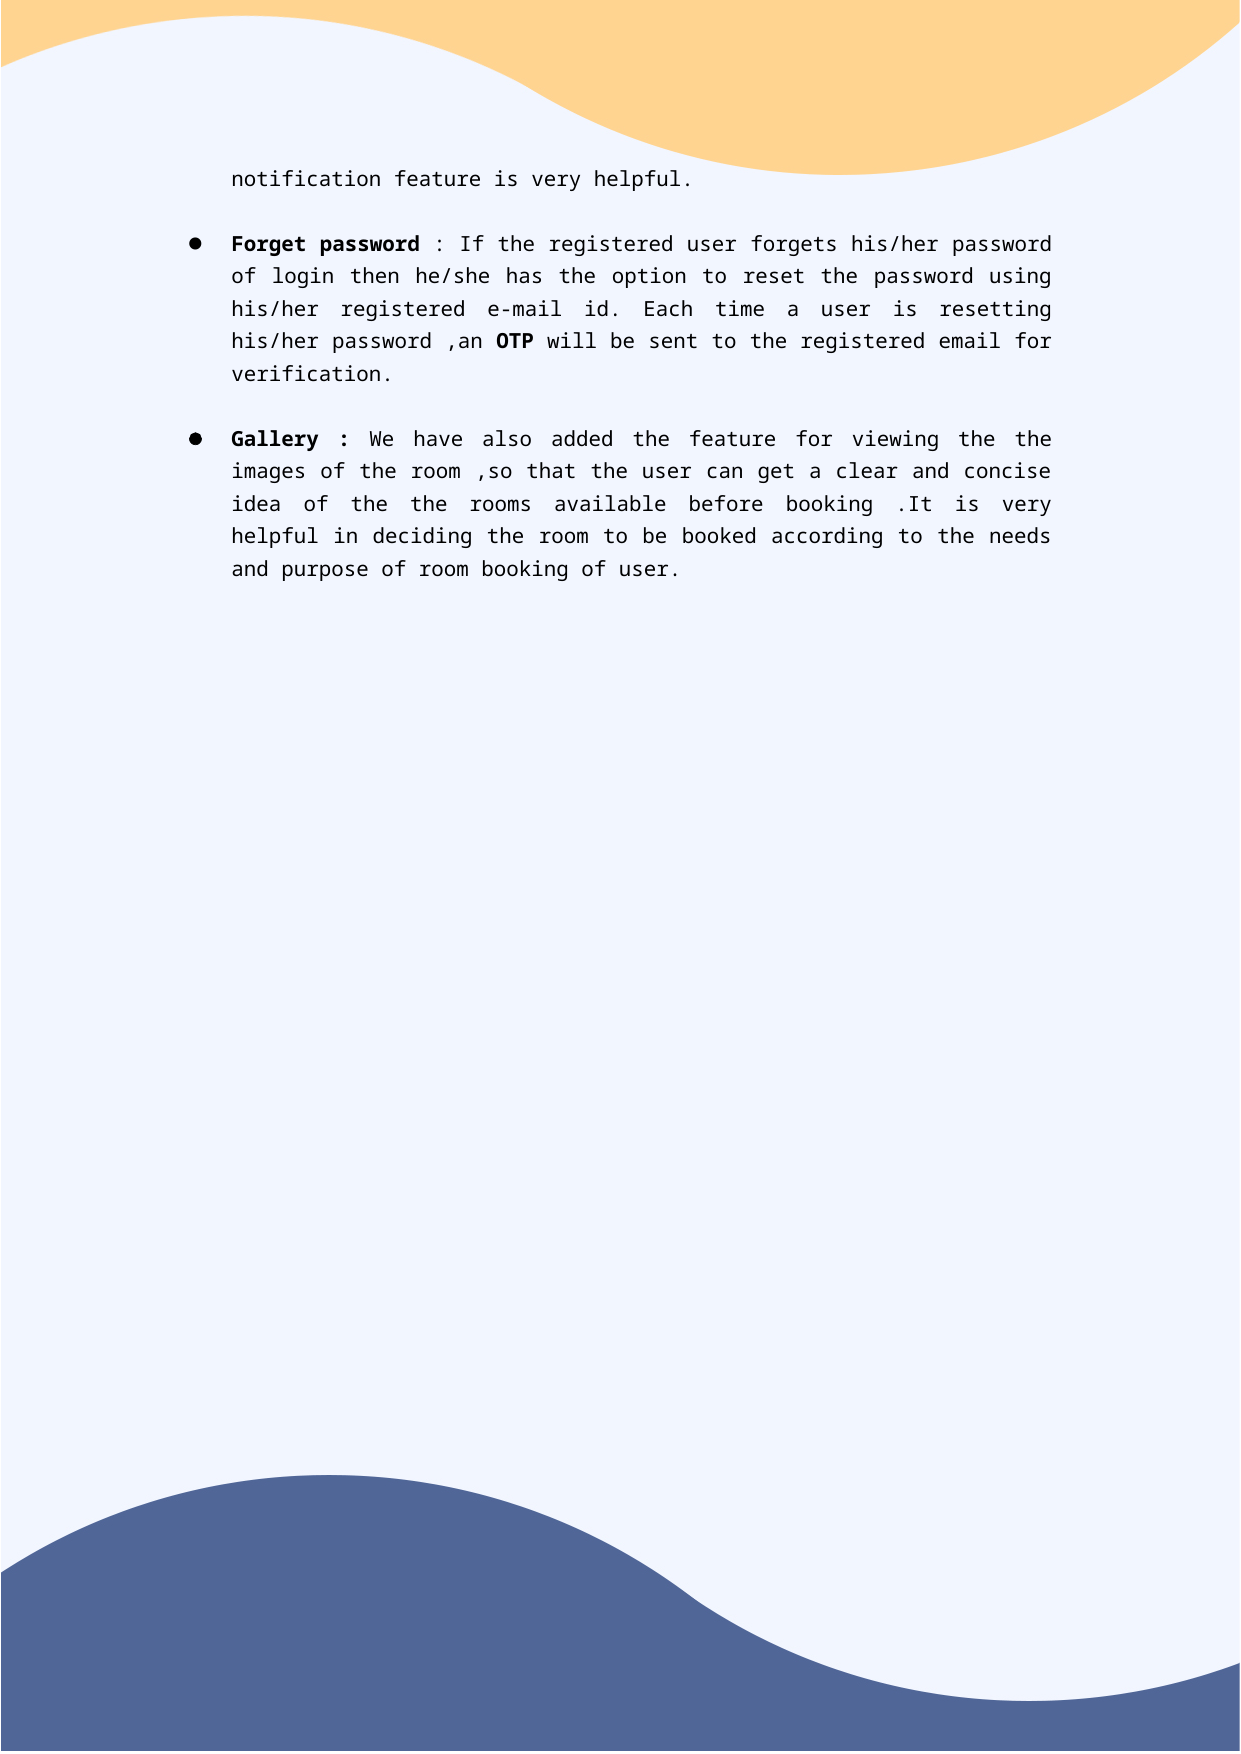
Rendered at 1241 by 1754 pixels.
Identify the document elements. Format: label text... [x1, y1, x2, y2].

picture [1, 0, 1240, 1751]
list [187, 162, 1053, 194]
list Gallery : We have also added the feature for viewing the the images of the room ,so that the user can get a clear and concise idea of the the rooms available before booking .It is very helpful in deciding the room to be booked according to the needs and purpose of room booking of user. [187, 422, 1053, 584]
list Forget password : If the registered user forgets his/her password of login then he/she has the option to reset the password using his/her registered e-mail id. Each time a user is resetting his/her password ,an OTP will be sent to the registered email for verification. [187, 227, 1053, 389]
